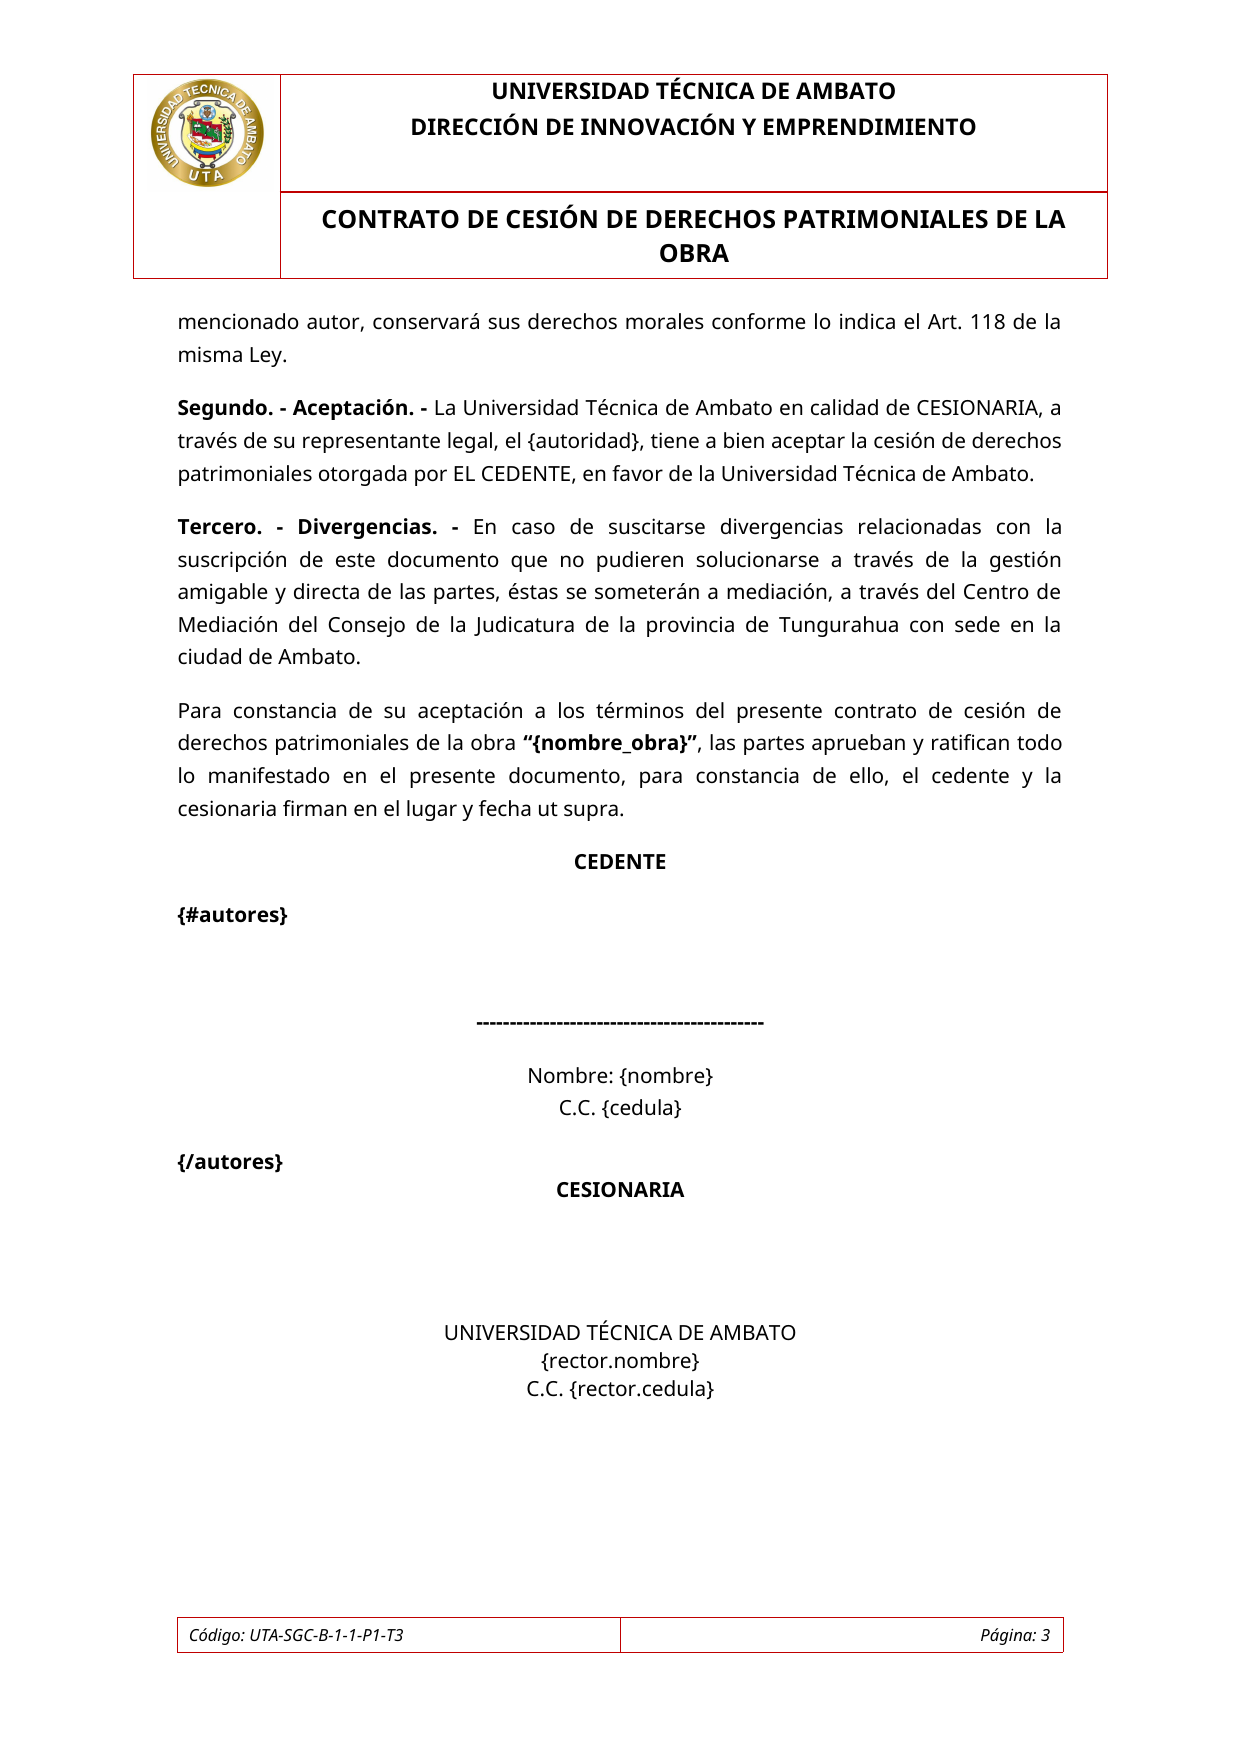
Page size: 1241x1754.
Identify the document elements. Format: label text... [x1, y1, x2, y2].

text C.C. {rector.cedula} [177, 1374, 1063, 1403]
text C.C. {cedula} [177, 1093, 1063, 1122]
text {/autores} [177, 1147, 1063, 1175]
text {rector.nombre} [177, 1346, 1063, 1374]
text Tercero. - Divergencias. - En caso de suscitarse divergencias relacionadas con la suscripción de este documento que no pudieren solucionarse a través de la gestión amigable y directa de las partes, éstas se someterán a mediación, a través del Centro de Mediación del Consejo de la Judicatura de la provincia de Tungurahua con sede en la ciudad de Ambato. [177, 512, 1063, 671]
picture [146, 75, 275, 192]
text CEDENTE [177, 847, 1063, 876]
text Nombre: {nombre} [177, 1061, 1063, 1089]
text Para constancia de su aceptación a los términos del presente contrato de cesión de derechos patrimoniales de la obra “{nombre_obra}”, las partes aprueban y ratifican todo lo manifestado en el presente documento, para constancia de ello, el cedente y la cesionaria firman en el lugar y fecha ut supra. [177, 696, 1063, 822]
text {#autores} [177, 901, 1063, 929]
text Segundo. - Aceptación. - La Universidad Técnica de Ambato en calidad de CESIONARIA, a través de su representante legal, el {autoridad}, tiene a bien aceptar la cesión de derechos patrimoniales otorgada por EL CEDENTE, en favor de la Universidad Técnica de Ambato. [177, 393, 1063, 487]
text CESIONARIA [177, 1175, 1063, 1204]
text ------------------------------------------- [177, 1007, 1063, 1036]
text UNIVERSIDAD TÉCNICA DE AMBATO [177, 1318, 1063, 1346]
